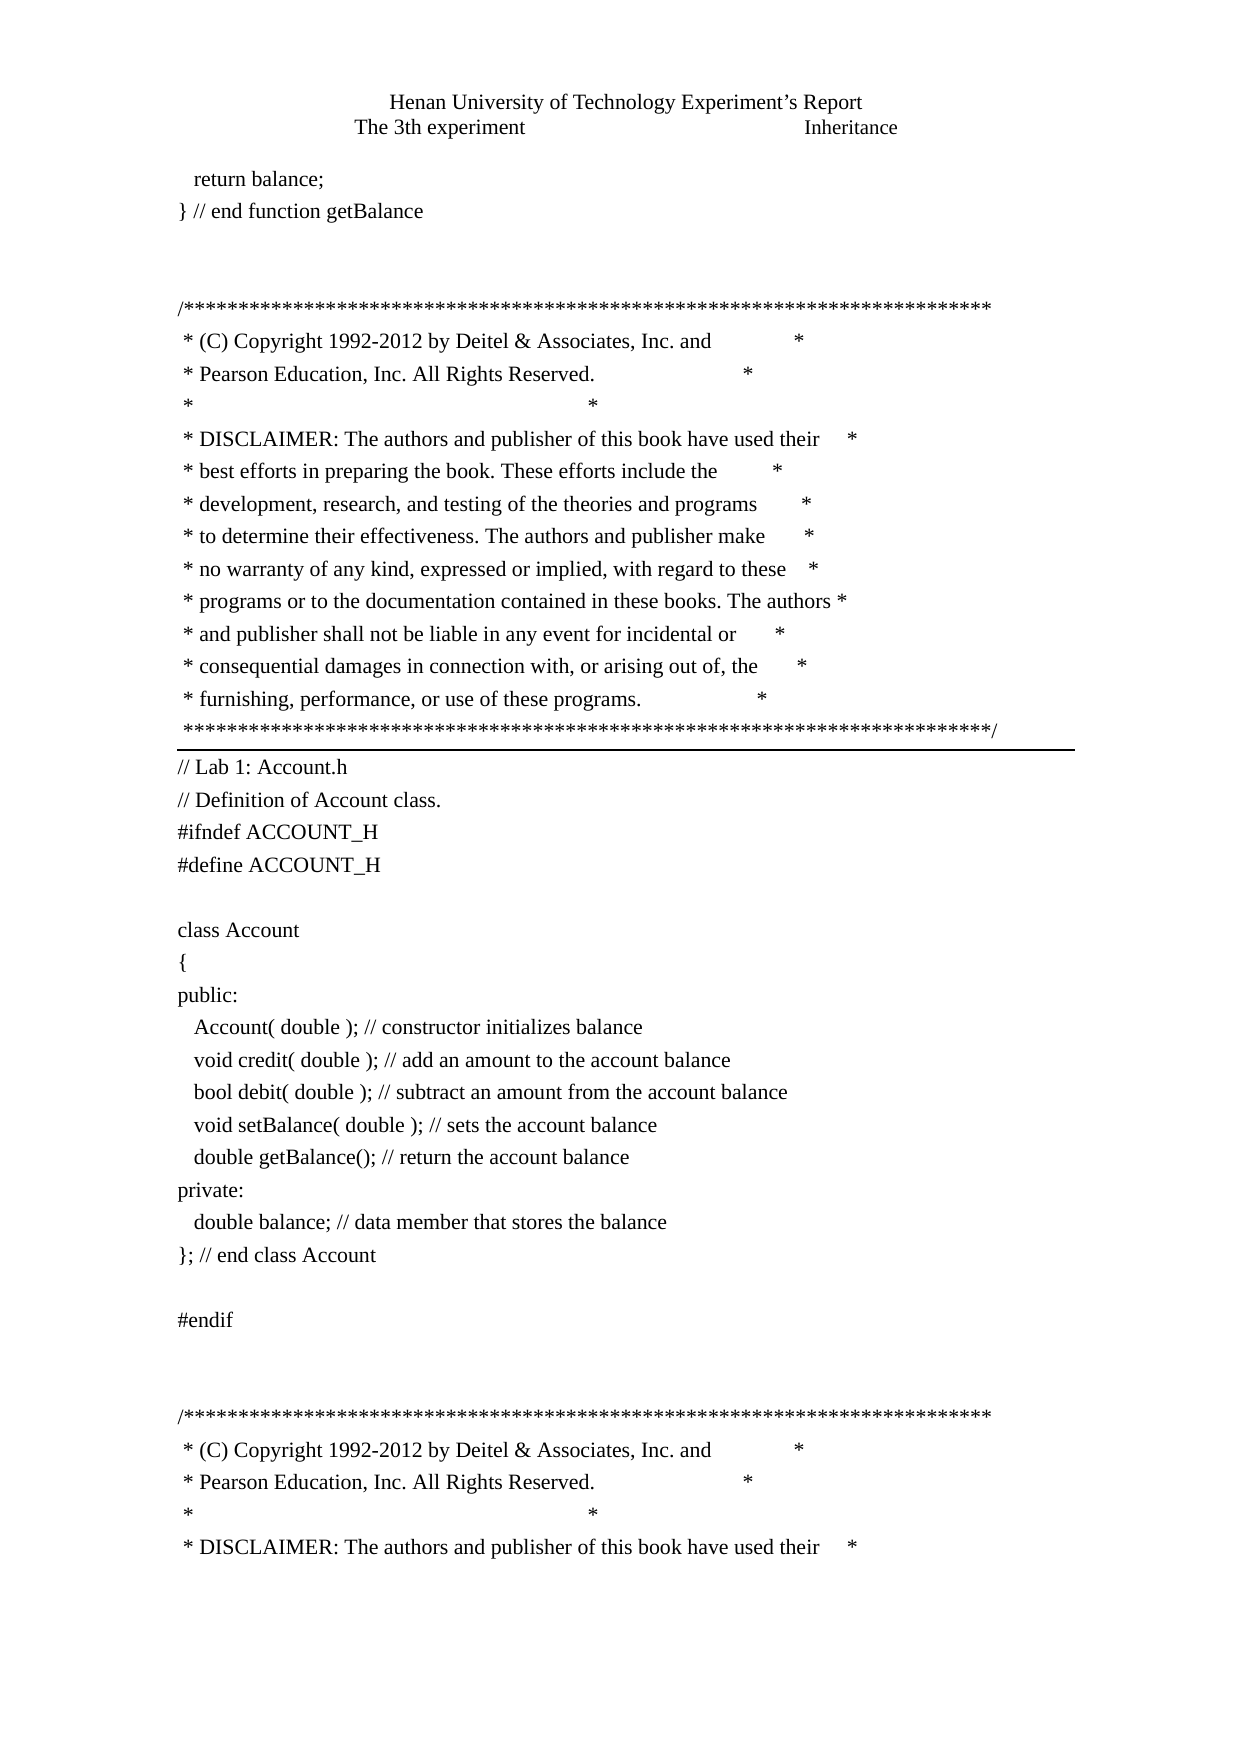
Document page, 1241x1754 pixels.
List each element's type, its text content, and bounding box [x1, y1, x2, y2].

text * DISCLAIMER: The authors and publisher of this book have used their * [177, 422, 1075, 454]
text void credit( double ); // add an amount to the account balance [177, 1043, 1075, 1076]
text { [177, 946, 1075, 978]
text * no warranty of any kind, expressed or implied, with regard to these * [177, 552, 1075, 584]
text #ifndef ACCOUNT_H [177, 816, 1075, 848]
text return balance; [177, 162, 1075, 194]
text * programs or to the documentation contained in these books. The authors * [177, 584, 1075, 617]
text // Lab 1: Account.h [177, 751, 1075, 783]
text } // end function getBalance [177, 194, 1075, 227]
text * (C) Copyright 1992-2012 by Deitel & Associates, Inc. and * [177, 324, 1075, 357]
text * DISCLAIMER: The authors and publisher of this book have used their * [177, 1531, 1075, 1563]
text void setBalance( double ); // sets the account balance [177, 1108, 1075, 1141]
text }; // end class Account [177, 1238, 1075, 1271]
text * best efforts in preparing the book. These efforts include the * [177, 454, 1075, 487]
text * to determine their effectiveness. The authors and publisher make * [177, 519, 1075, 552]
text * Pearson Education, Inc. All Rights Reserved. * [177, 357, 1075, 389]
text * furnishing, performance, or use of these programs. * [177, 682, 1075, 714]
text /************************************************************************** [177, 292, 1075, 324]
text public: [177, 978, 1075, 1011]
text * Pearson Education, Inc. All Rights Reserved. * [177, 1466, 1075, 1498]
text /************************************************************************** [177, 1401, 1075, 1433]
text * * [177, 389, 1075, 422]
text * (C) Copyright 1992-2012 by Deitel & Associates, Inc. and * [177, 1433, 1075, 1466]
text #define ACCOUNT_H [177, 848, 1075, 881]
text class Account [177, 913, 1075, 946]
text double balance; // data member that stores the balance [177, 1206, 1075, 1238]
text // Definition of Account class. [177, 783, 1075, 816]
text * development, research, and testing of the theories and programs * [177, 487, 1075, 519]
text * * [177, 1498, 1075, 1531]
text **************************************************************************/ [177, 714, 1075, 749]
text #endif [177, 1303, 1075, 1336]
text bool debit( double ); // subtract an amount from the account balance [177, 1076, 1075, 1108]
text * and publisher shall not be liable in any event for incidental or * [177, 617, 1075, 649]
text private: [177, 1173, 1075, 1206]
text * consequential damages in connection with, or arising out of, the * [177, 649, 1075, 682]
text double getBalance(); // return the account balance [177, 1141, 1075, 1173]
text Account( double ); // constructor initializes balance [177, 1011, 1075, 1043]
